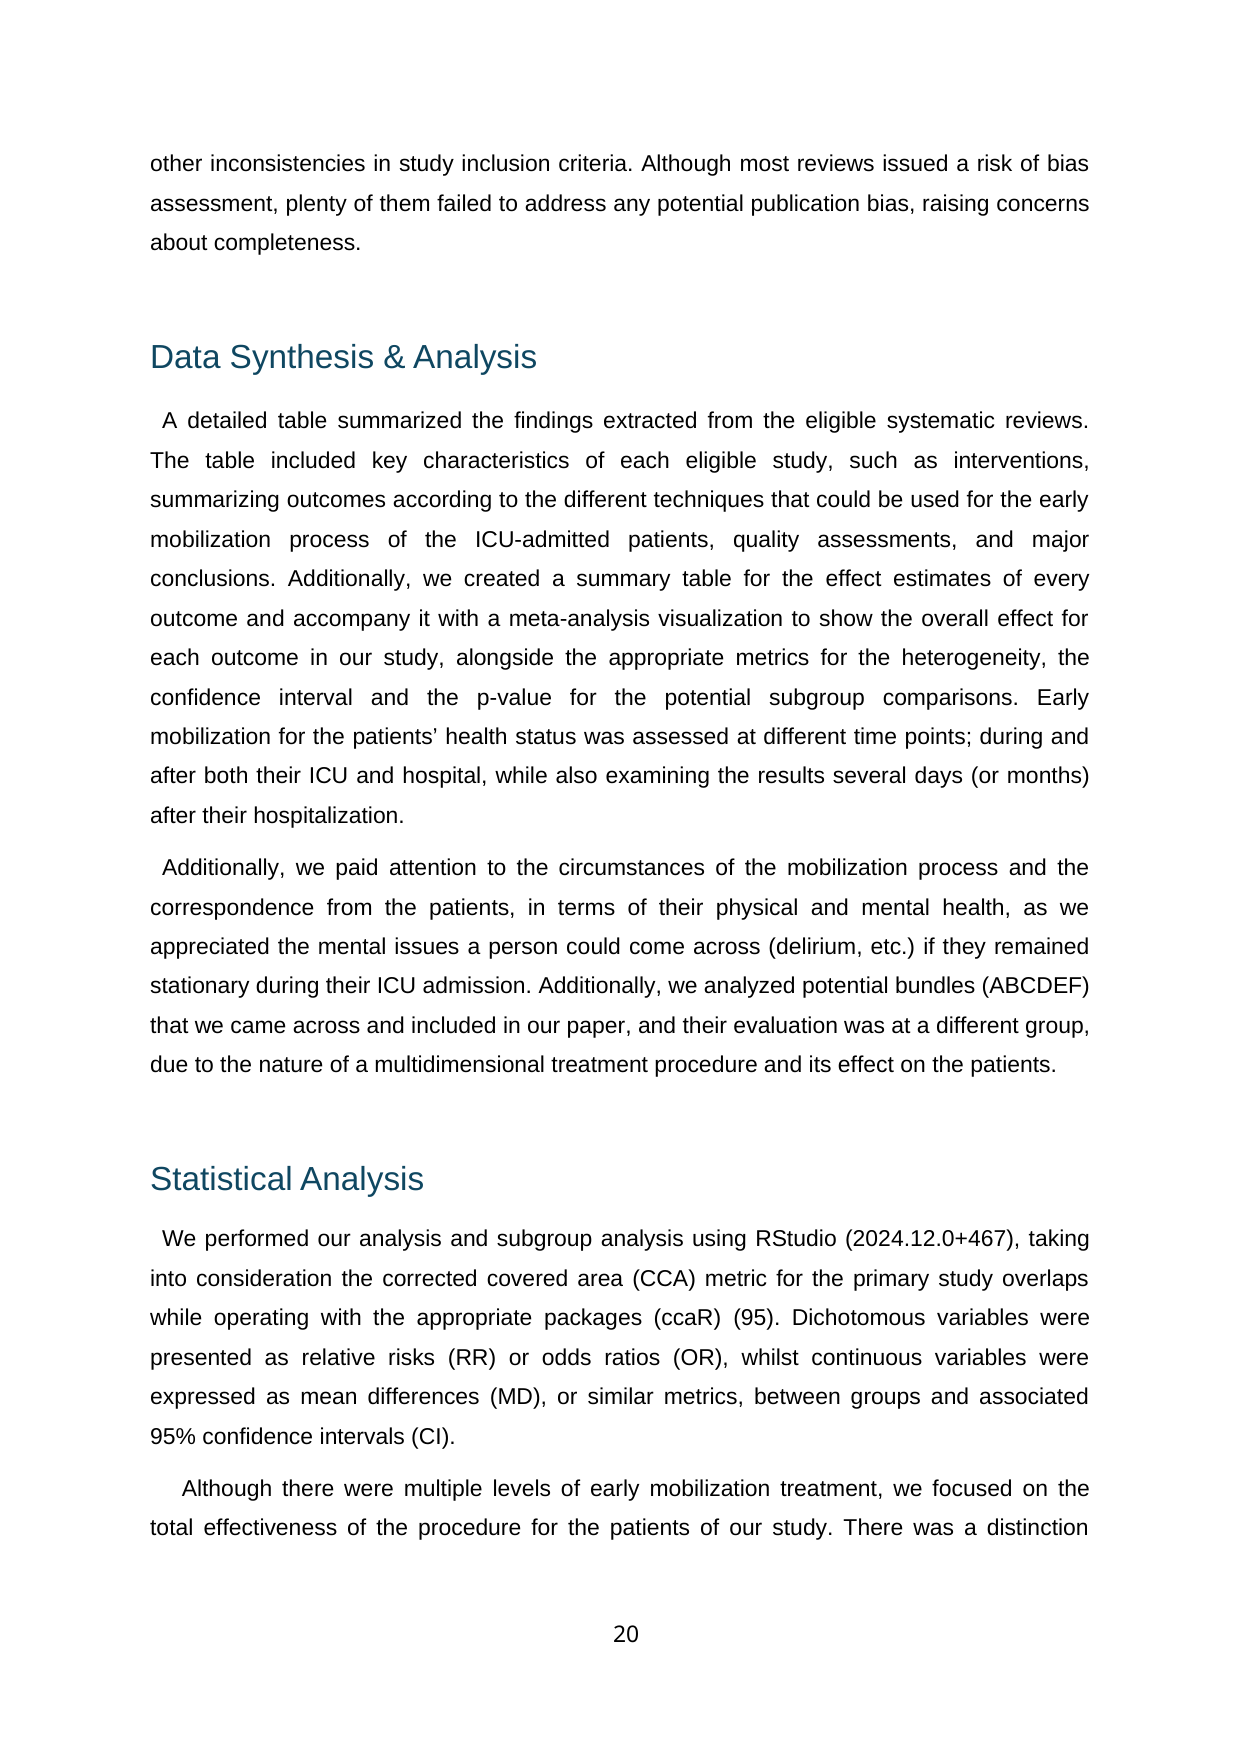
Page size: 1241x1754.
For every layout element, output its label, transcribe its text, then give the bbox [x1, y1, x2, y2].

text A detailed table summarized the findings extracted from the eligible systematic reviews. The table included key characteristics of each eligible study, such as interventions, summarizing outcomes according to the different techniques that could be used for the early mobilization process of the ICU-admitted patients, quality assessments, and major conclusions. Additionally, we created a summary table for the effect estimates of every outcome and accompany it with a meta-analysis visualization to show the overall effect for each outcome in our study, alongside the appropriate metrics for the heterogeneity, the confidence interval and the p-value for the potential subgroup comparisons. Early mobilization for the patients’ health status was assessed at different time points; during and after both their ICU and hospital, while also examining the results several days (or months) after their hospitalization. [150, 407, 1090, 828]
subtitle Data Synthesis & Analysis [150, 337, 1090, 376]
text We performed our analysis and subgroup analysis using RStudio (2024.12.0+467), taking into consideration the corrected covered area (CCA) metric for the primary study overlaps while operating with the appropriate packages (ccaR) . Dichotomous variables were presented as relative risks (RR) or odds ratios (OR), whilst continuous variables were expressed as mean differences (MD), or similar metrics, between groups and associated 95% confidence intervals (CI). [150, 1225, 1090, 1449]
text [150, 150, 1090, 255]
subtitle Statistical Analysis [150, 1159, 1090, 1198]
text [150, 1475, 1090, 1541]
text Additionally, we paid attention to the circumstances of the mobilization process and the correspondence from the patients, in terms of their physical and mental health, as we appreciated the mental issues a person could come across (delirium, etc.) if they remained stationary during their ICU admission. Additionally, we analyzed potential bundles (ABCDEF) that we came across and included in our paper, and their evaluation was at a different group, due to the nature of a multidimensional treatment procedure and its effect on the patients. [150, 854, 1090, 1078]
